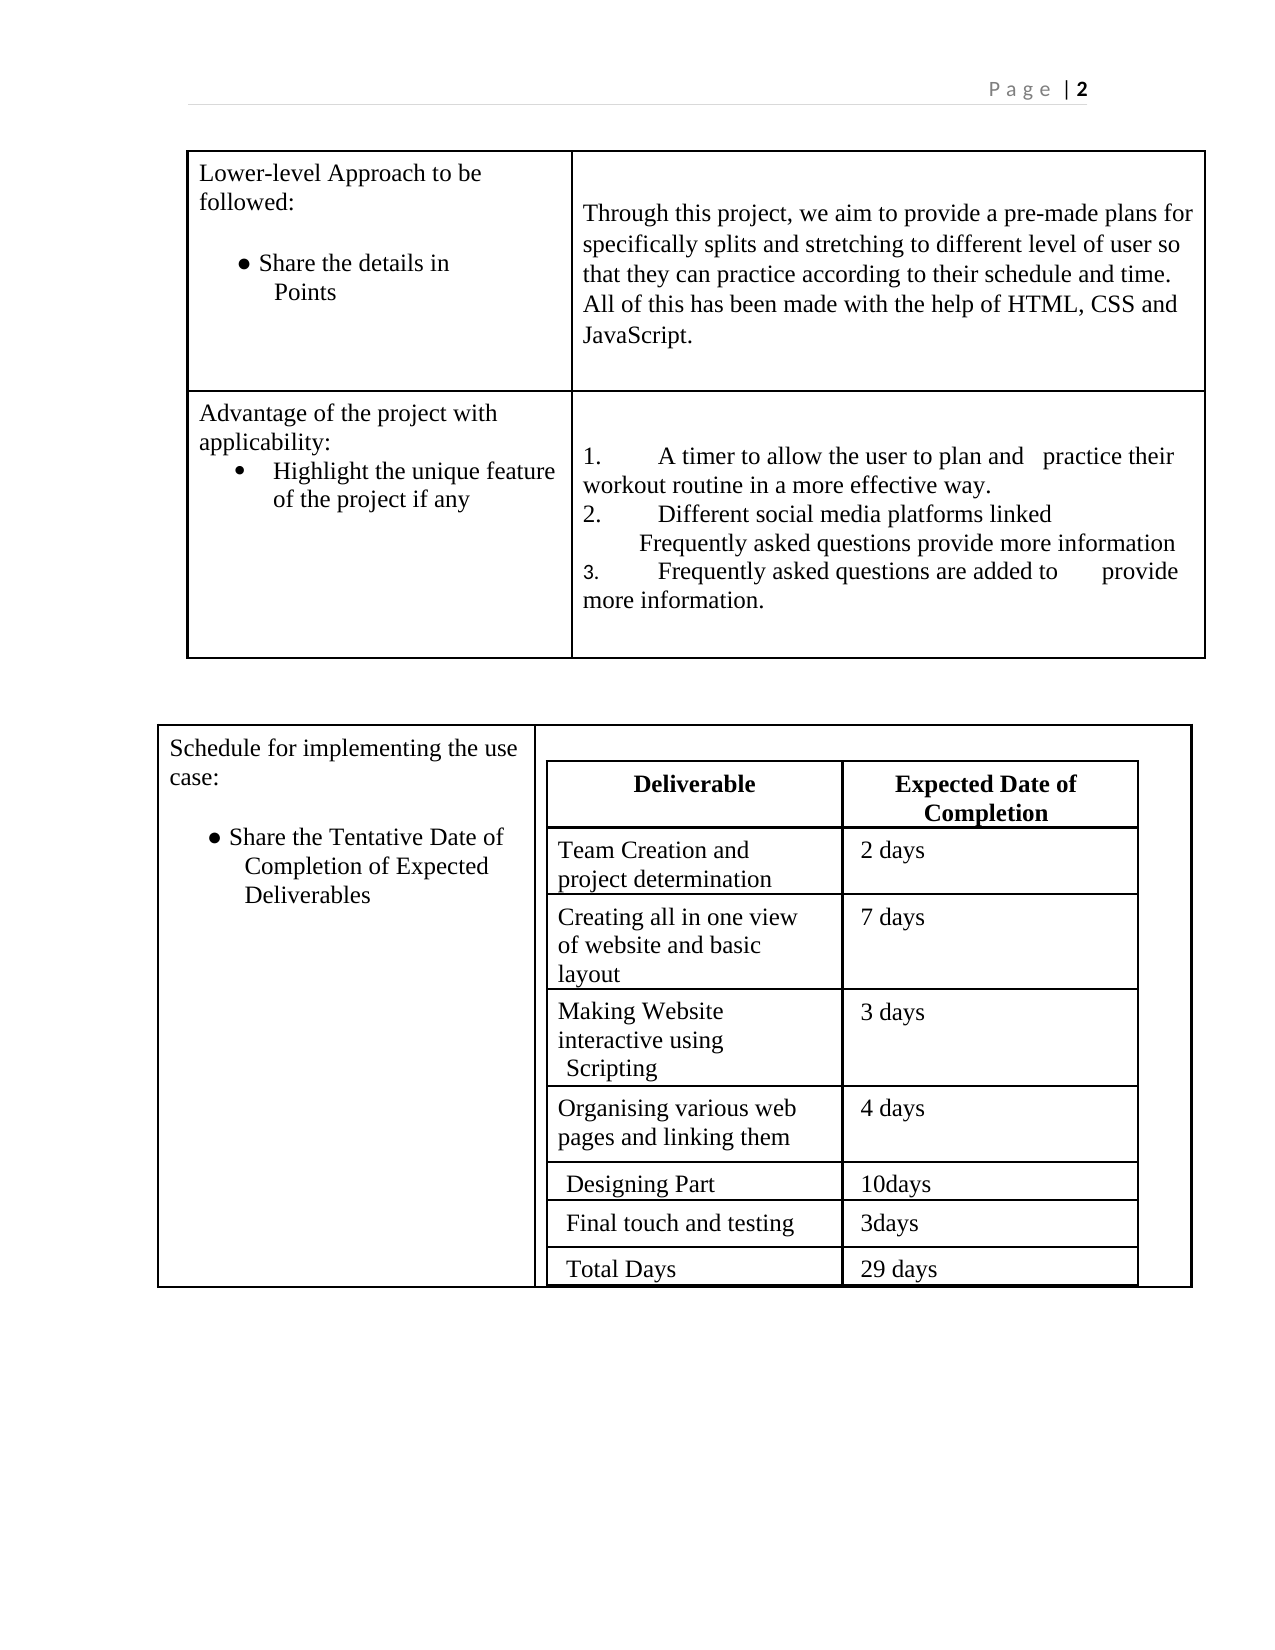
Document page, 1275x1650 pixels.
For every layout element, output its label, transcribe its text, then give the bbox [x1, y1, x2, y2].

table_cell Through this project, we aim to provide a pre-made plans for specifically splits and stretching to different level of user so that they can practice according to their schedule and time. All of this has been made with the help of HTML, CSS and JavaScript. [573, 152, 1204, 389]
table_header Schedule for implementing the use case: ● Share the Tentative Date of Completion of Expected Deliverables [159, 726, 534, 1286]
table_cell A timer to allow the user to plan and practice their workout routine in a more effective way. Different social media platforms linked Frequently asked questions provide more information Frequently asked questions are added to provide more information. [573, 392, 1204, 657]
table_header [536, 726, 1190, 1286]
table_cell Advantage of the project with applicability: Highlight the unique feature of the project if any [189, 392, 571, 657]
table_cell Lower-level Approach to be followed: ● Share the details in Points [189, 152, 571, 389]
